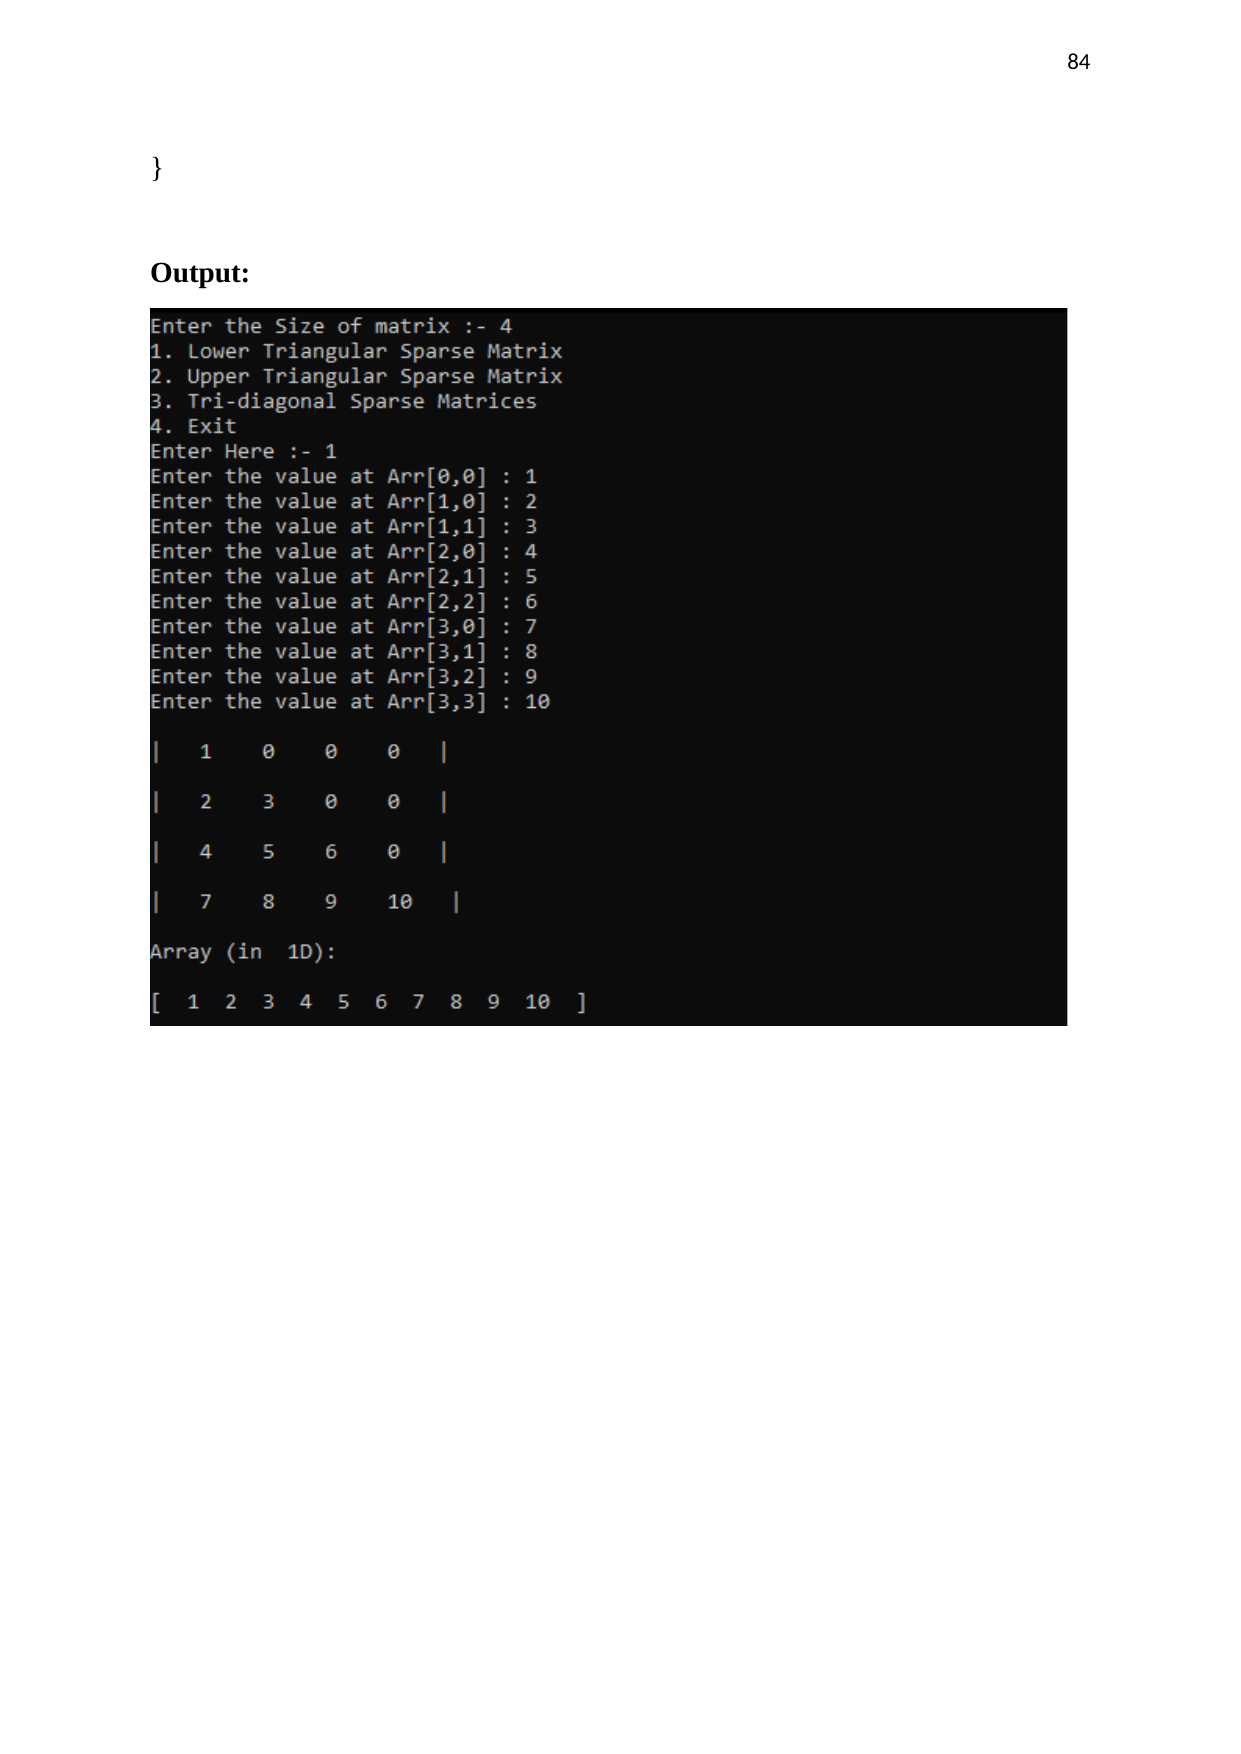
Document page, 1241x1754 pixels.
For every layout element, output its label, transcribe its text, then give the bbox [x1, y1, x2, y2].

picture [150, 308, 1068, 1026]
text } [150, 150, 1090, 183]
text Output: [150, 256, 1090, 289]
